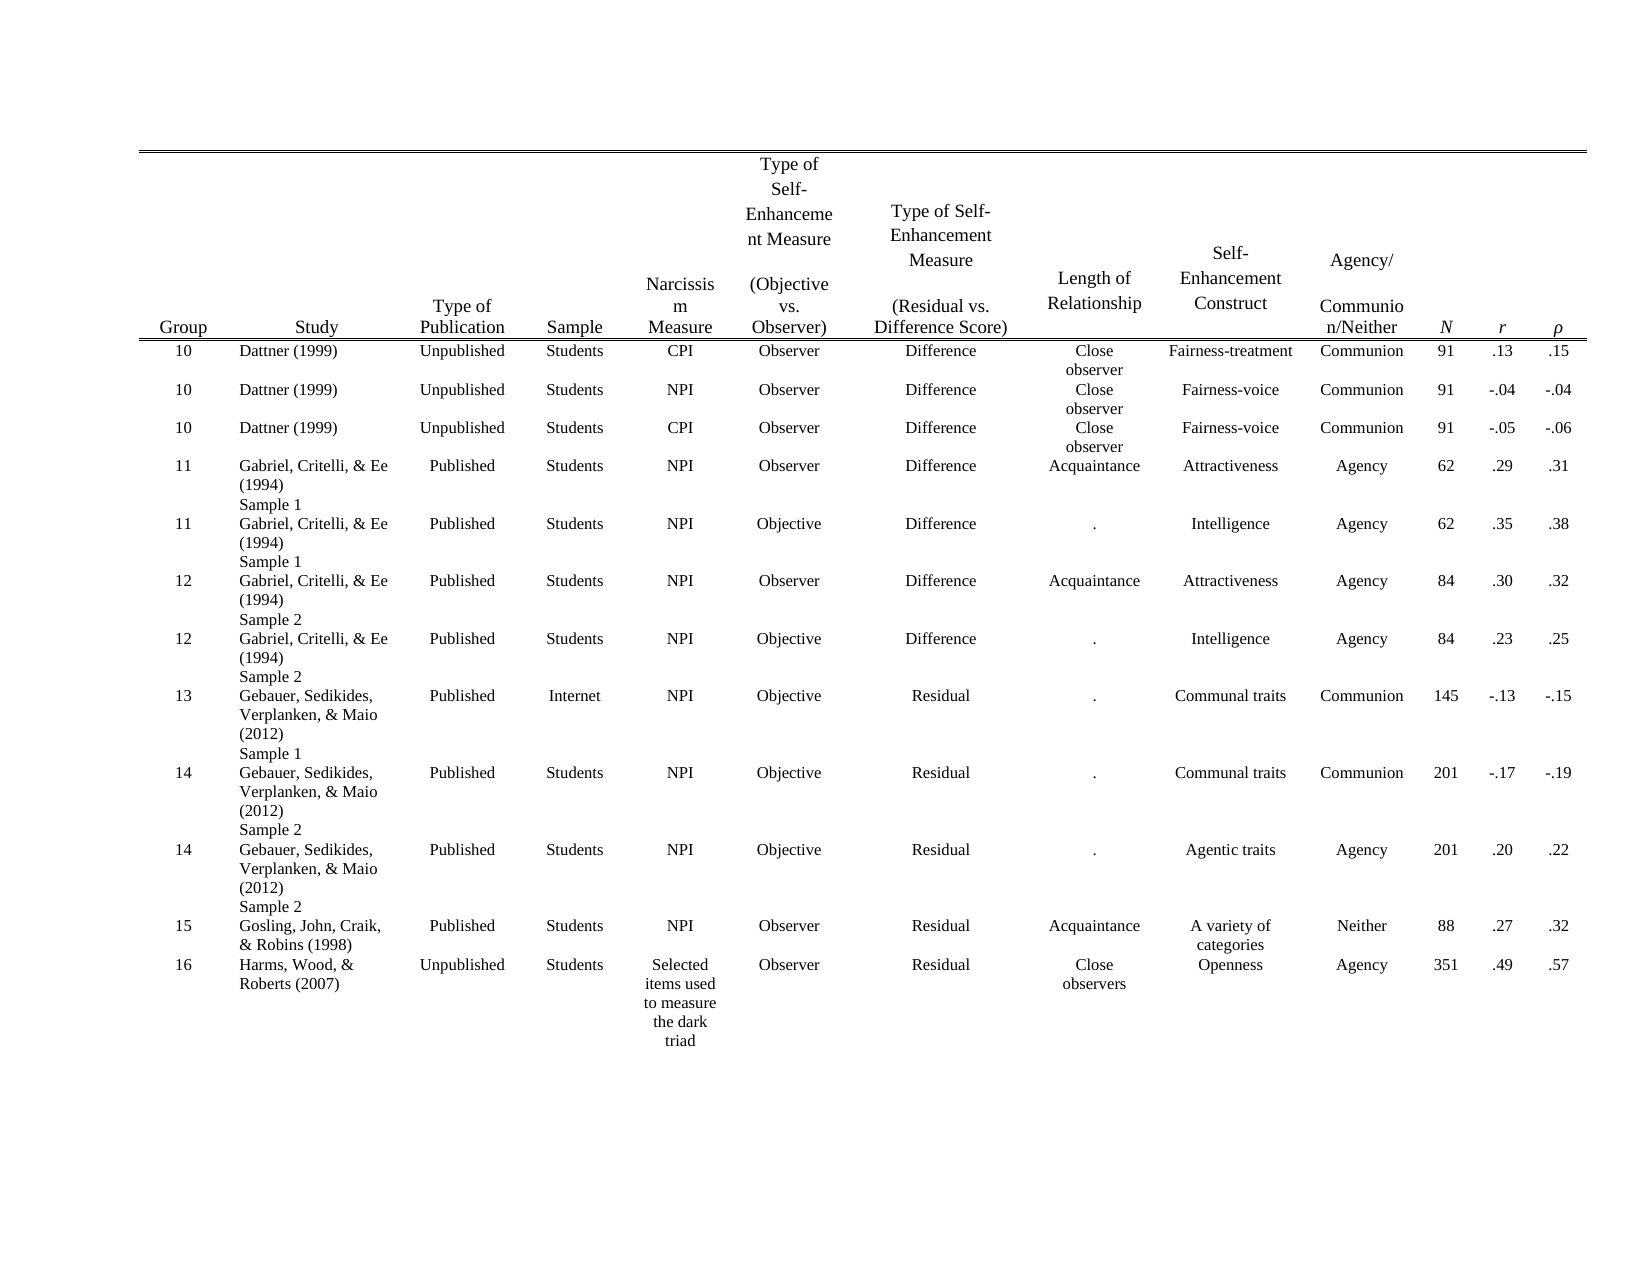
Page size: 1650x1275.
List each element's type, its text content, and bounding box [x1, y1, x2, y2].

table_header Type of Self-Enhancement Measure (Objective vs. Observer) [730, 153, 848, 338]
table_header Agency/ Communion/Neither [1306, 153, 1418, 338]
table_header r [1474, 153, 1530, 338]
table_header Type of Self-Enhancement Measure (Residual vs. Difference Score) [848, 153, 1033, 338]
table_header Type of Publication [405, 153, 519, 338]
table_header Length of Relationship [1034, 153, 1155, 338]
table_header Group [139, 153, 228, 338]
table_header Study [228, 153, 405, 338]
table_header Sample [519, 153, 630, 338]
table_header ρ [1530, 153, 1587, 338]
table_header N [1418, 153, 1474, 338]
table_header Narcissism Measure [630, 153, 730, 338]
table_header Self-Enhancement Construct [1155, 153, 1306, 338]
